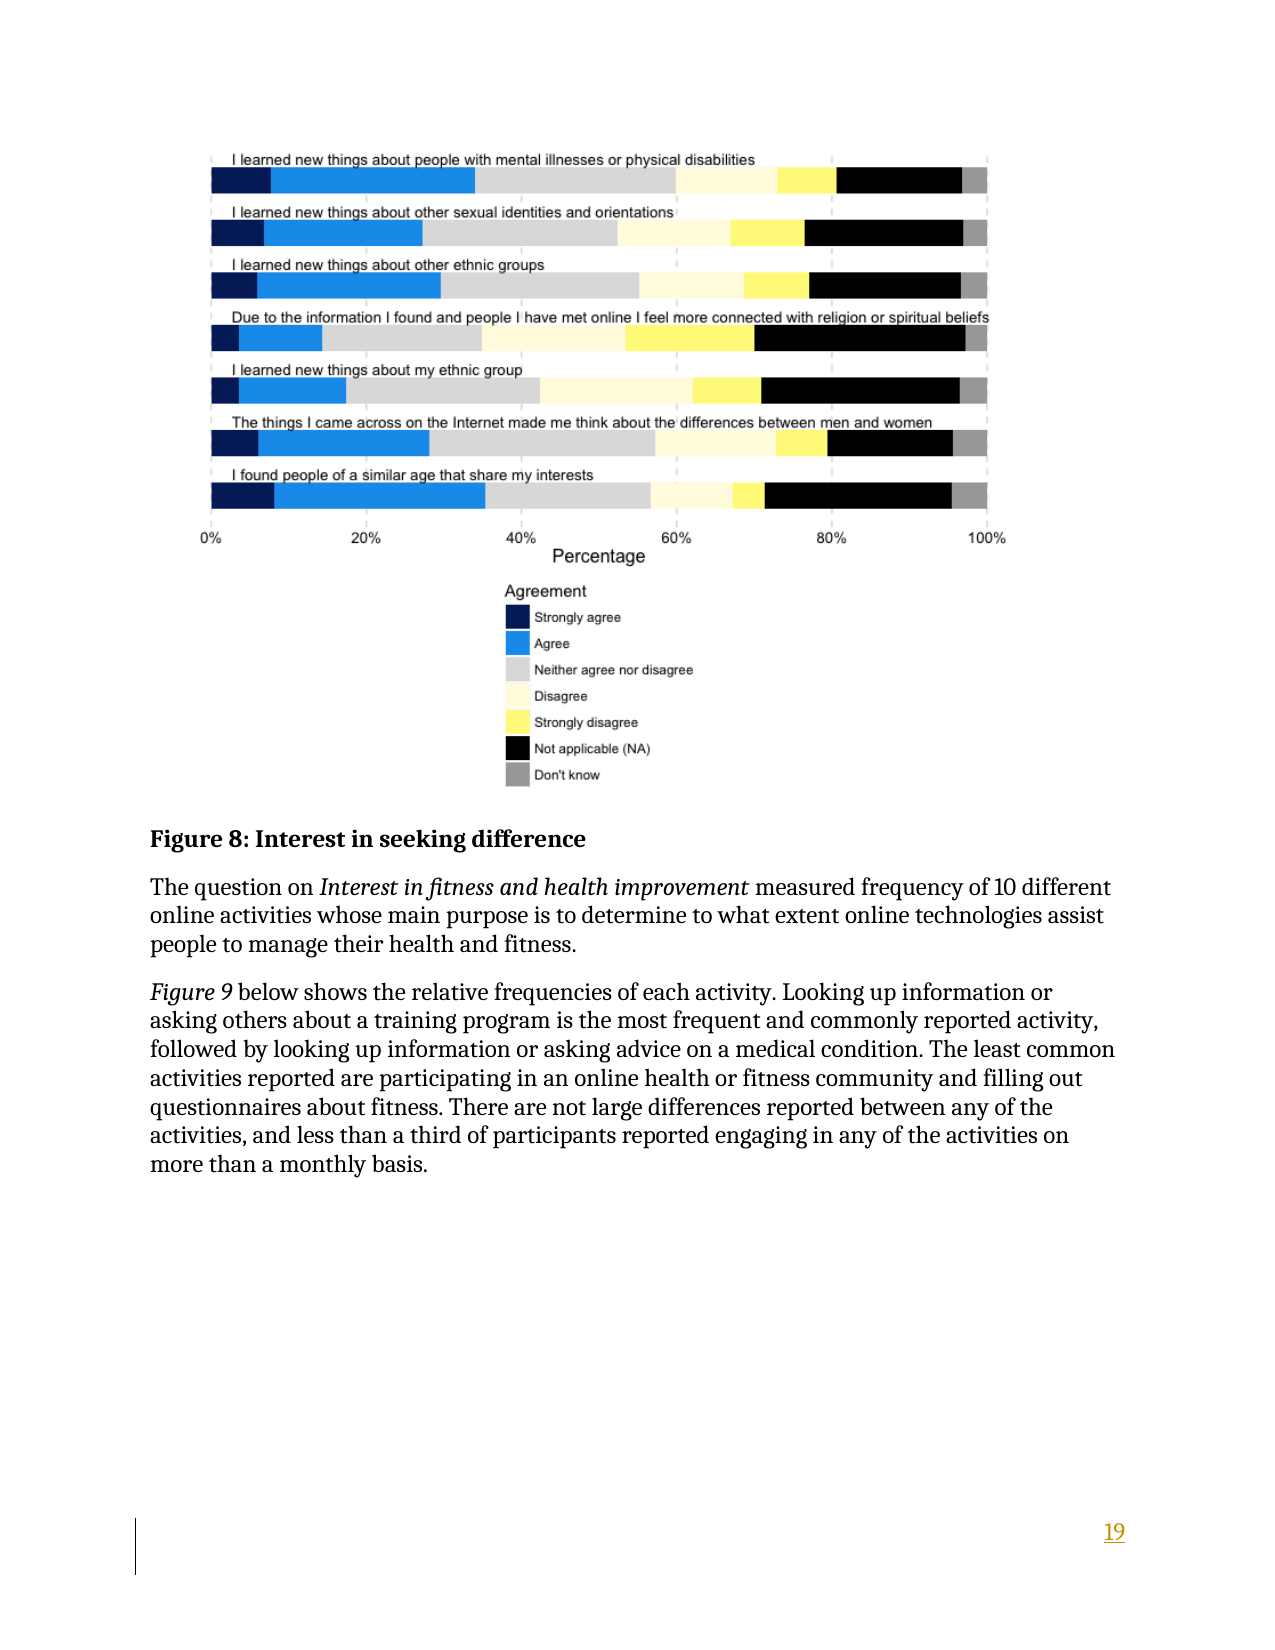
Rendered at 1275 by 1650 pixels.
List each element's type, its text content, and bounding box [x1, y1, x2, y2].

text Figure 8: Interest in seeking difference [150, 825, 1125, 854]
picture [150, 150, 1025, 807]
text The question on Interest in fitness and health improvement measured frequency of 10 different online activities whose main purpose is to determine to what extent online technologies assist people to manage their health and fitness. [150, 872, 1125, 959]
text Figure 9 below shows the relative frequencies of each activity. Looking up information or asking others about a training program is the most frequent and commonly reported activity, followed by looking up information or asking advice on a medical condition. The least common activities reported are participating in an online health or fitness community and filling out questionnaires about fitness. There are not large differences reported between any of the activities, and less than a third of participants reported engaging in any of the activities on more than a monthly basis. [150, 977, 1125, 1179]
